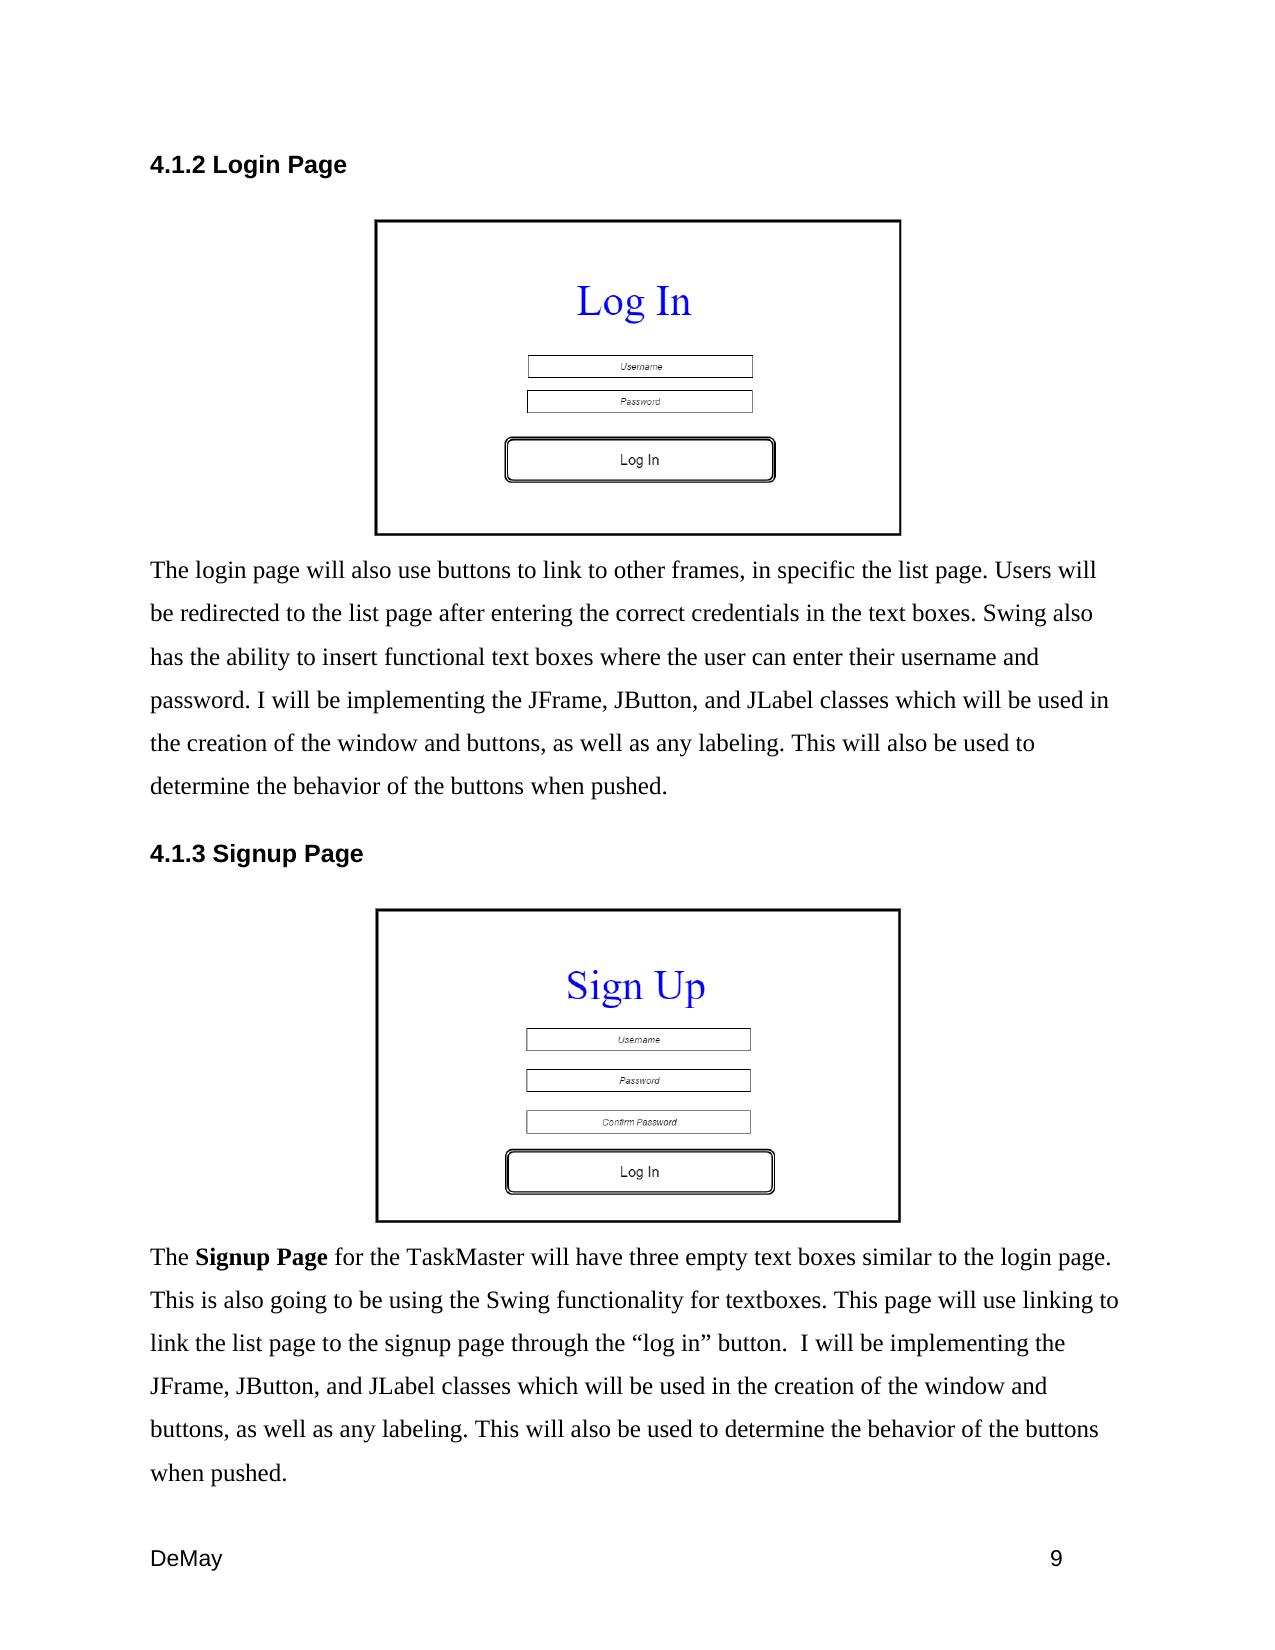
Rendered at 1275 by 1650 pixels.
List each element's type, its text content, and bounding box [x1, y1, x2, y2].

text The login page will also use buttons to link to other frames, in specific the list page. Users will be redirected to the list page after entering the correct credentials in the text boxes. Swing also has the ability to insert functional text boxes where the user can enter their username and password. I will be implementing the JFrame, JButton, and JLabel classes which will be used in the creation of the window and buttons, as well as any labeling. This will also be used to determine the behavior of the buttons when pushed. [150, 555, 1125, 800]
text The Signup Page for the TaskMaster will have three empty text boxes similar to the login page. This is also going to be using the Swing functionality for textboxes. This page will use linking to link the list page to the signup page through the “log in” button. I will be implementing the JFrame, JButton, and JLabel classes which will be used in the creation of the window and buttons, as well as any labeling. This will also be used to determine the behavior of the buttons when pushed. [150, 1242, 1125, 1486]
text 4.1.3 Signup Page [150, 839, 1125, 868]
text 4.1.2 Login Page [150, 150, 1125, 179]
